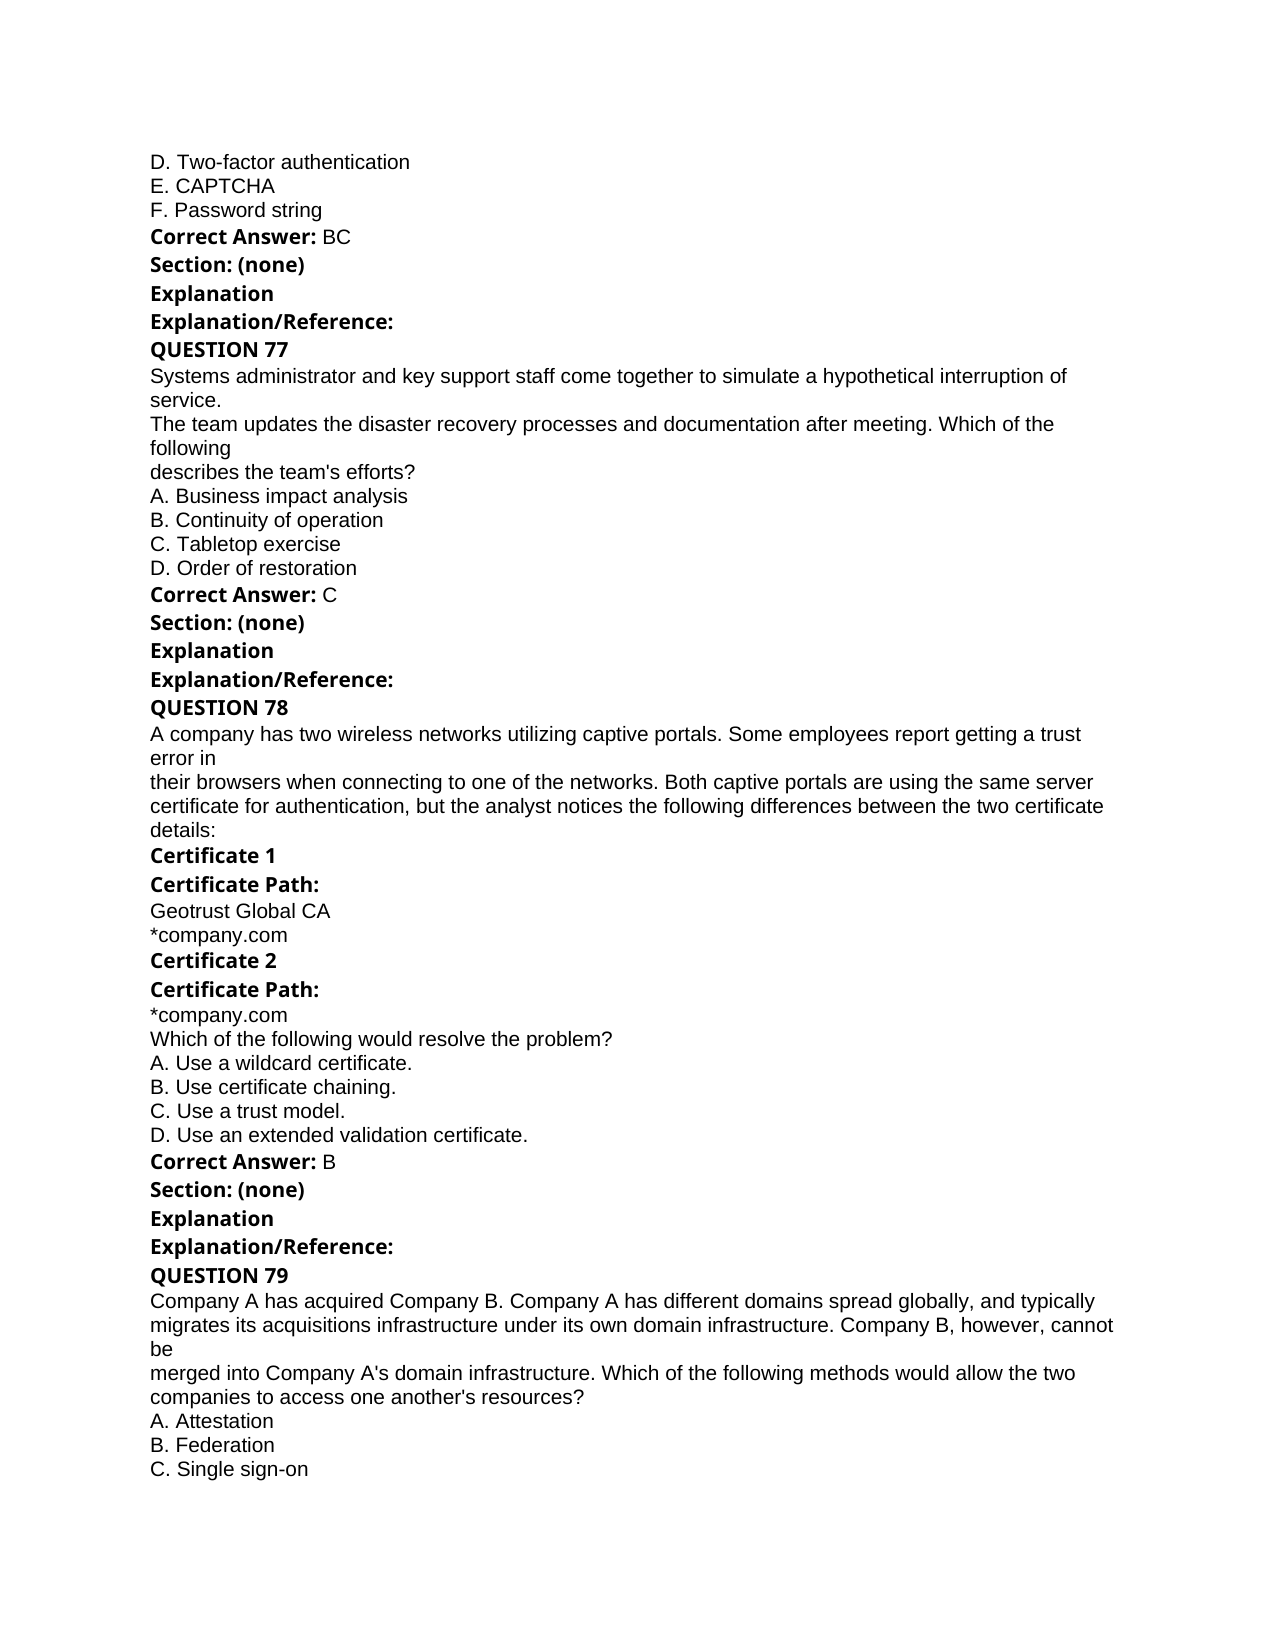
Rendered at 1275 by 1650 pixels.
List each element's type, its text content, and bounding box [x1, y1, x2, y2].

text E. CAPTCHA [150, 174, 1125, 198]
text C. Tabletop exercise [150, 532, 1125, 556]
text Explanation/Reference: [150, 1232, 1125, 1261]
text Company A has acquired Company B. Company A has different domains spread globally, and typically [150, 1289, 1125, 1313]
text QUESTION 77 [150, 336, 1125, 364]
text Explanation [150, 1204, 1125, 1232]
text A. Business impact analysis [150, 484, 1125, 508]
text Explanation/Reference: [150, 307, 1125, 336]
text Section: (none) [150, 608, 1125, 637]
text B. Use certificate chaining. [150, 1075, 1125, 1099]
text Explanation [150, 637, 1125, 665]
text Section: (none) [150, 1176, 1125, 1204]
text C. Single sign-on [150, 1457, 1125, 1481]
text companies to access one another's resources? [150, 1385, 1125, 1409]
text Geotrust Global CA [150, 898, 1125, 922]
text Section: (none) [150, 250, 1125, 279]
text D. Use an extended validation certificate. [150, 1123, 1125, 1147]
text Certificate 1 [150, 842, 1125, 870]
text Certificate 2 [150, 946, 1125, 975]
text F. Password string [150, 198, 1125, 222]
text Certificate Path: [150, 870, 1125, 898]
text B. Federation [150, 1433, 1125, 1457]
text migrates its acquisitions infrastructure under its own domain infrastructure. Company B, however, cannot be [150, 1313, 1125, 1361]
text QUESTION 78 [150, 693, 1125, 722]
text The team updates the disaster recovery processes and documentation after meeting. Which of the following [150, 412, 1125, 460]
text *company.com [150, 922, 1125, 946]
text *company.com [150, 1003, 1125, 1027]
text Explanation/Reference: [150, 665, 1125, 693]
text Systems administrator and key support staff come together to simulate a hypothetical interruption of service. [150, 364, 1125, 412]
text A. Use a wildcard certificate. [150, 1051, 1125, 1075]
text A company has two wireless networks utilizing captive portals. Some employees report getting a trust error in [150, 722, 1125, 770]
text B. Continuity of operation [150, 508, 1125, 532]
text Correct Answer: BC [150, 222, 1125, 250]
text describes the team's efforts? [150, 460, 1125, 484]
text Correct Answer: B [150, 1147, 1125, 1176]
text Correct Answer: C [150, 580, 1125, 608]
text their browsers when connecting to one of the networks. Both captive portals are using the same server [150, 770, 1125, 794]
text Explanation [150, 279, 1125, 307]
text Which of the following would resolve the problem? [150, 1027, 1125, 1051]
text Certificate Path: [150, 975, 1125, 1003]
text certificate for authentication, but the analyst notices the following differences between the two certificate details: [150, 794, 1125, 842]
text QUESTION 79 [150, 1261, 1125, 1289]
text C. Use a trust model. [150, 1099, 1125, 1123]
text D. Order of restoration [150, 556, 1125, 580]
text D. Two-factor authentication [150, 150, 1125, 174]
text A. Attestation [150, 1409, 1125, 1433]
text merged into Company A's domain infrastructure. Which of the following methods would allow the two [150, 1361, 1125, 1385]
